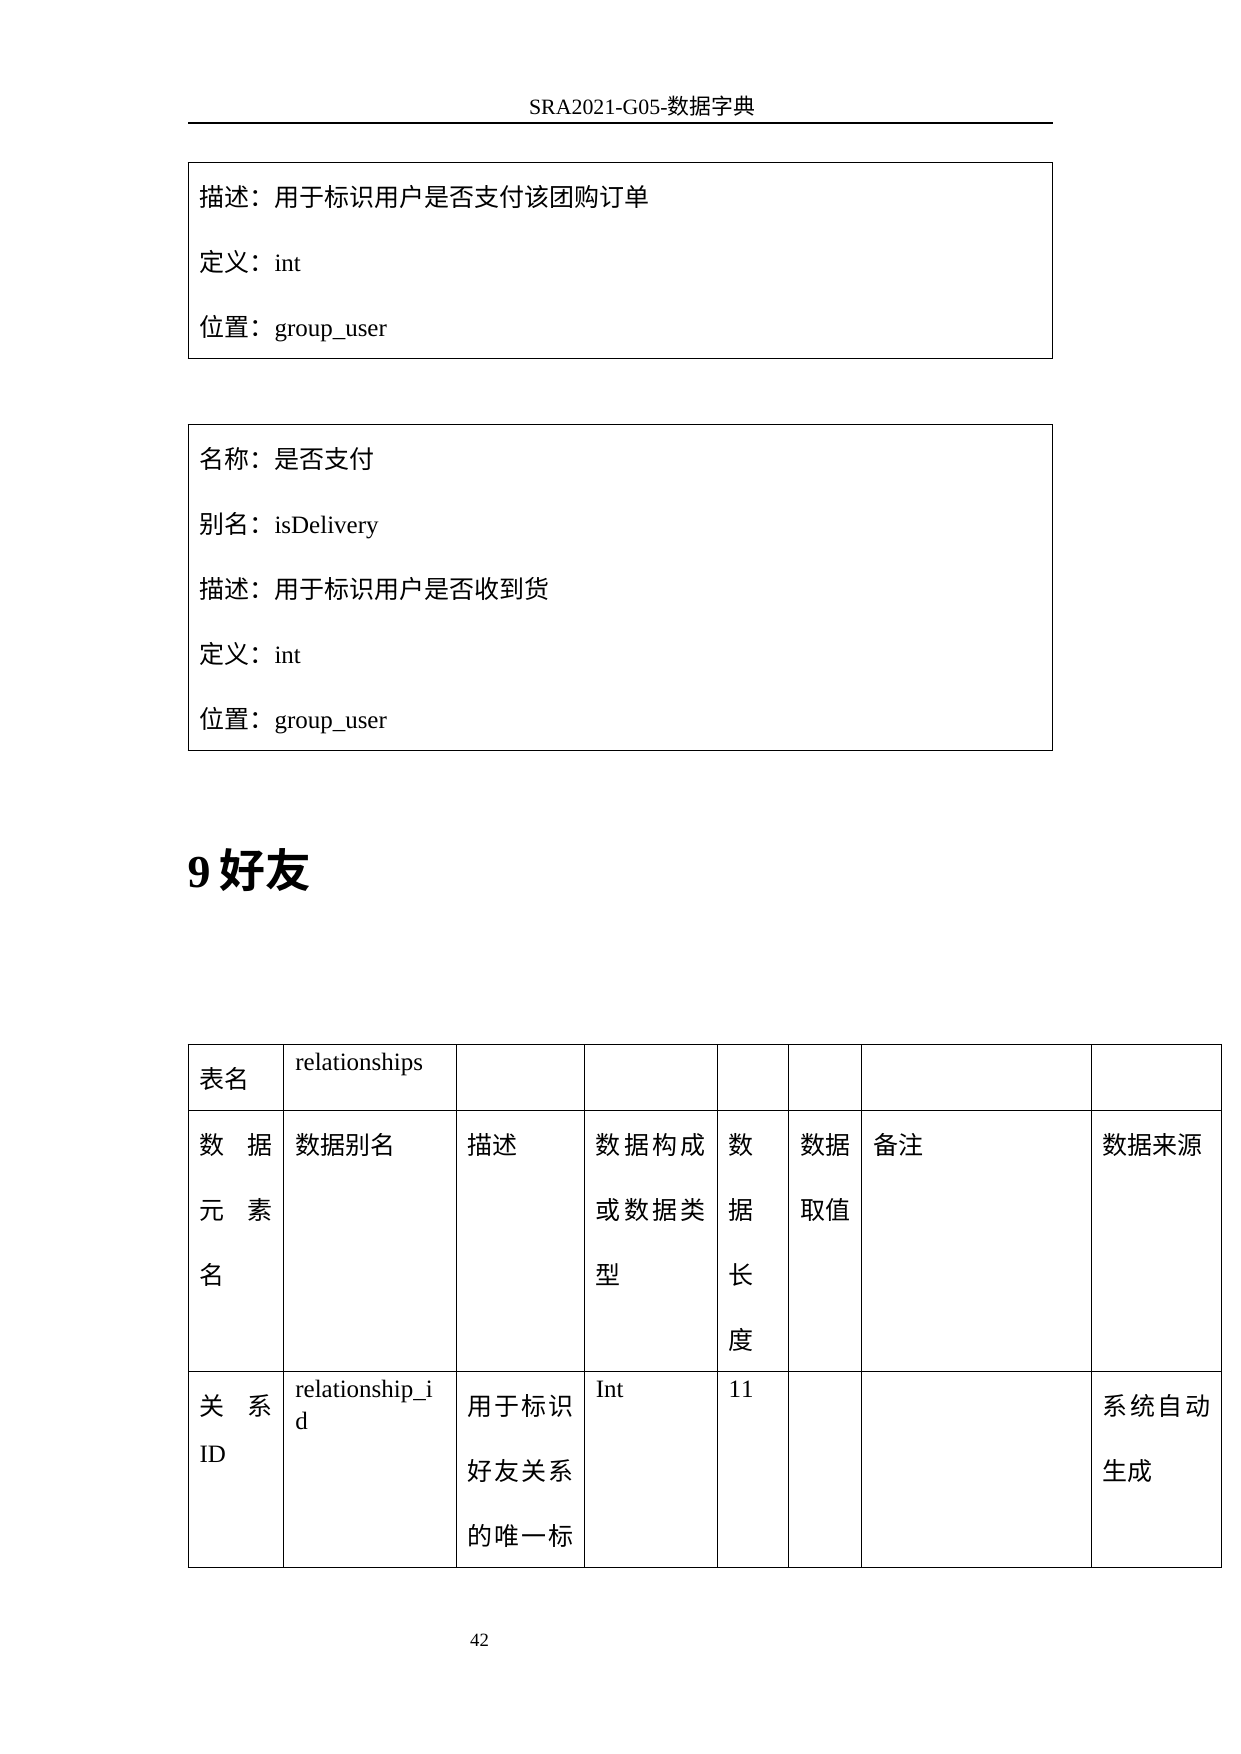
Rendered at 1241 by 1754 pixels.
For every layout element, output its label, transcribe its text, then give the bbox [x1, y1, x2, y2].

table_header relationships [284, 1045, 456, 1110]
table_header [862, 1045, 1091, 1110]
table_cell relationship_id [284, 1372, 456, 1567]
table_cell 数据构成或数据类型 [585, 1111, 717, 1371]
table_cell 数据来源 [1092, 1111, 1221, 1371]
table_header [585, 1045, 717, 1110]
table_cell 数据别名 [284, 1111, 456, 1371]
table_header 名称：是否支付 别名：isPay 描述：用于标识用户是否支付该团购订单 定义：int 位置：group_user [189, 163, 1052, 358]
table_header 表名 [189, 1045, 283, 1110]
table_cell [862, 1372, 1091, 1567]
table_cell [789, 1372, 861, 1567]
table_cell 数据取值 [789, 1111, 861, 1371]
table_header [457, 1045, 584, 1110]
table_cell 系统自动生成 [1092, 1372, 1221, 1567]
table_cell 11 [718, 1372, 788, 1567]
subtitle 9好友 [187, 819, 1053, 917]
table_header [789, 1045, 861, 1110]
table_cell 关系ID [189, 1372, 283, 1567]
table_cell 用于标识好友关系的唯一标识符 [457, 1372, 584, 1567]
table_cell 数据长度 [718, 1111, 788, 1371]
table_header [718, 1045, 788, 1110]
table_header [1092, 1045, 1221, 1110]
table_cell 描述 [457, 1111, 584, 1371]
table_cell 数据元素名 [189, 1111, 283, 1371]
table_cell Int [585, 1372, 717, 1567]
table_header 名称：是否支付 别名：isDelivery 描述：用于标识用户是否收到货 定义：int 位置：group_user [189, 425, 1052, 750]
table_cell 备注 [862, 1111, 1091, 1371]
